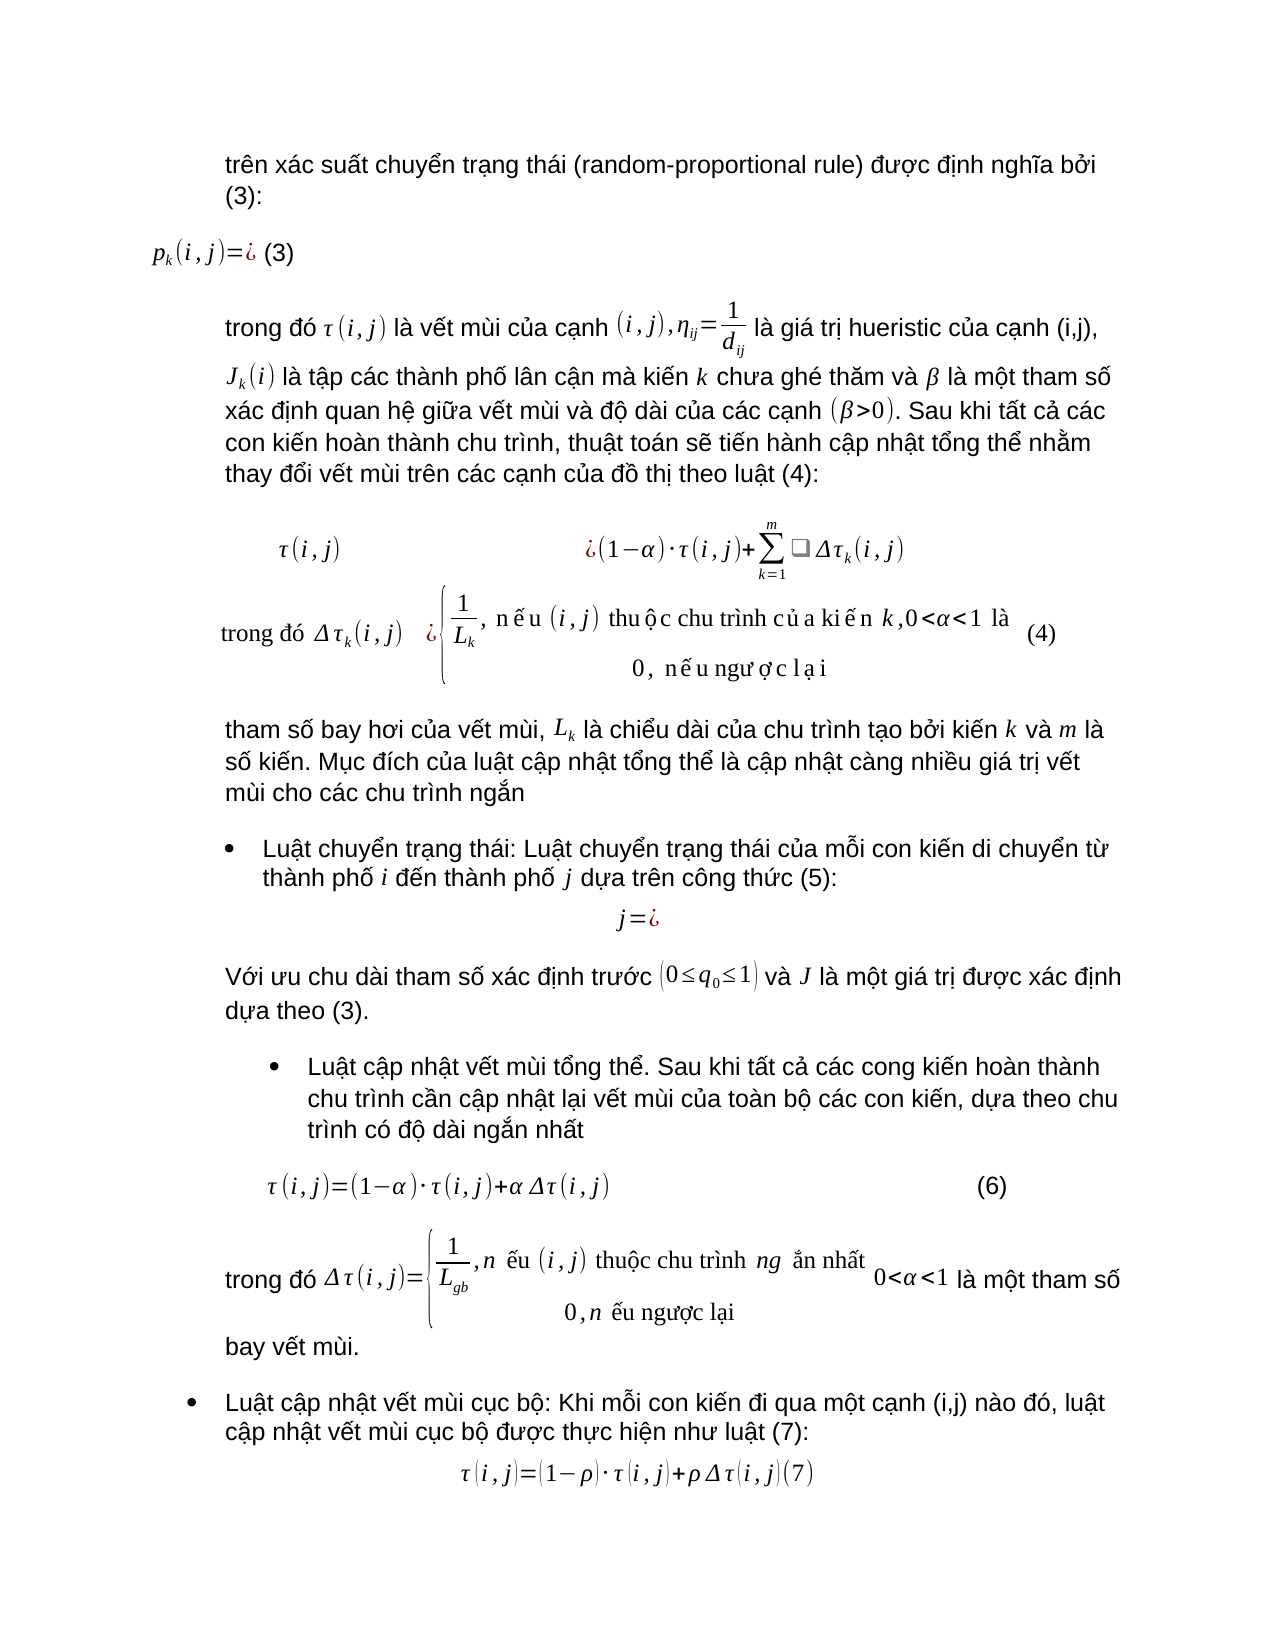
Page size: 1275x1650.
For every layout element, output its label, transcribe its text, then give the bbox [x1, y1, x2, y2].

text trong đó là vết mùi của cạnh là giá trị hueristic của cạnh (i,j), là tập các thành phố lân cận mà kiến chưa ghé thăm và là một tham số xác định quan hệ giữa vết mùi và độ dài của các cạnh . Sau khi tất cả các con kiến hoàn thành chu trình, thuật toán sẽ tiến hành cập nhật tổng thể nhằm thay đổi vết mùi trên các cạnh của đồ thị theo luật (4): [225, 296, 1125, 488]
text Với ưu chu dài tham số xác định trước và là một giá trị được xác định dựa theo (3). [225, 959, 1125, 1025]
text tham số bay hơi của vết mùi, là chiểu dài của chu trình tạo bởi kiến và là số kiến. Mục đích của luật cập nhật tổng thể là cập nhật càng nhiều giá trị vết mùi cho các chu trình ngắn [225, 713, 1125, 807]
text trong đó là một tham số bay vết mùi. [225, 1228, 1125, 1361]
text (6) [150, 1171, 1125, 1201]
text (3) [150, 237, 1125, 269]
list Luật cập nhật vết mùi tổng thể. Sau khi tất cả các cong kiến hoàn thành chu trình cần cập nhật lại vết mùi của toàn bộ các con kiến, dựa theo chu trình có độ dài ngắn nhất [270, 1052, 1125, 1143]
list Luật cập nhật vết mùi cục bộ: Khi mỗi con kiến đi qua một cạnh (i,j) nào đó, luật cập nhật vết mùi cục bộ được thực hiện như luật (7): [187, 1388, 1125, 1446]
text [225, 150, 1125, 210]
list Luật chuyển trạng thái: Luật chuyển trạng thái của mỗi con kiến di chuyển từ thành phố đến thành phố dựa trên công thức (5): [225, 834, 1125, 892]
